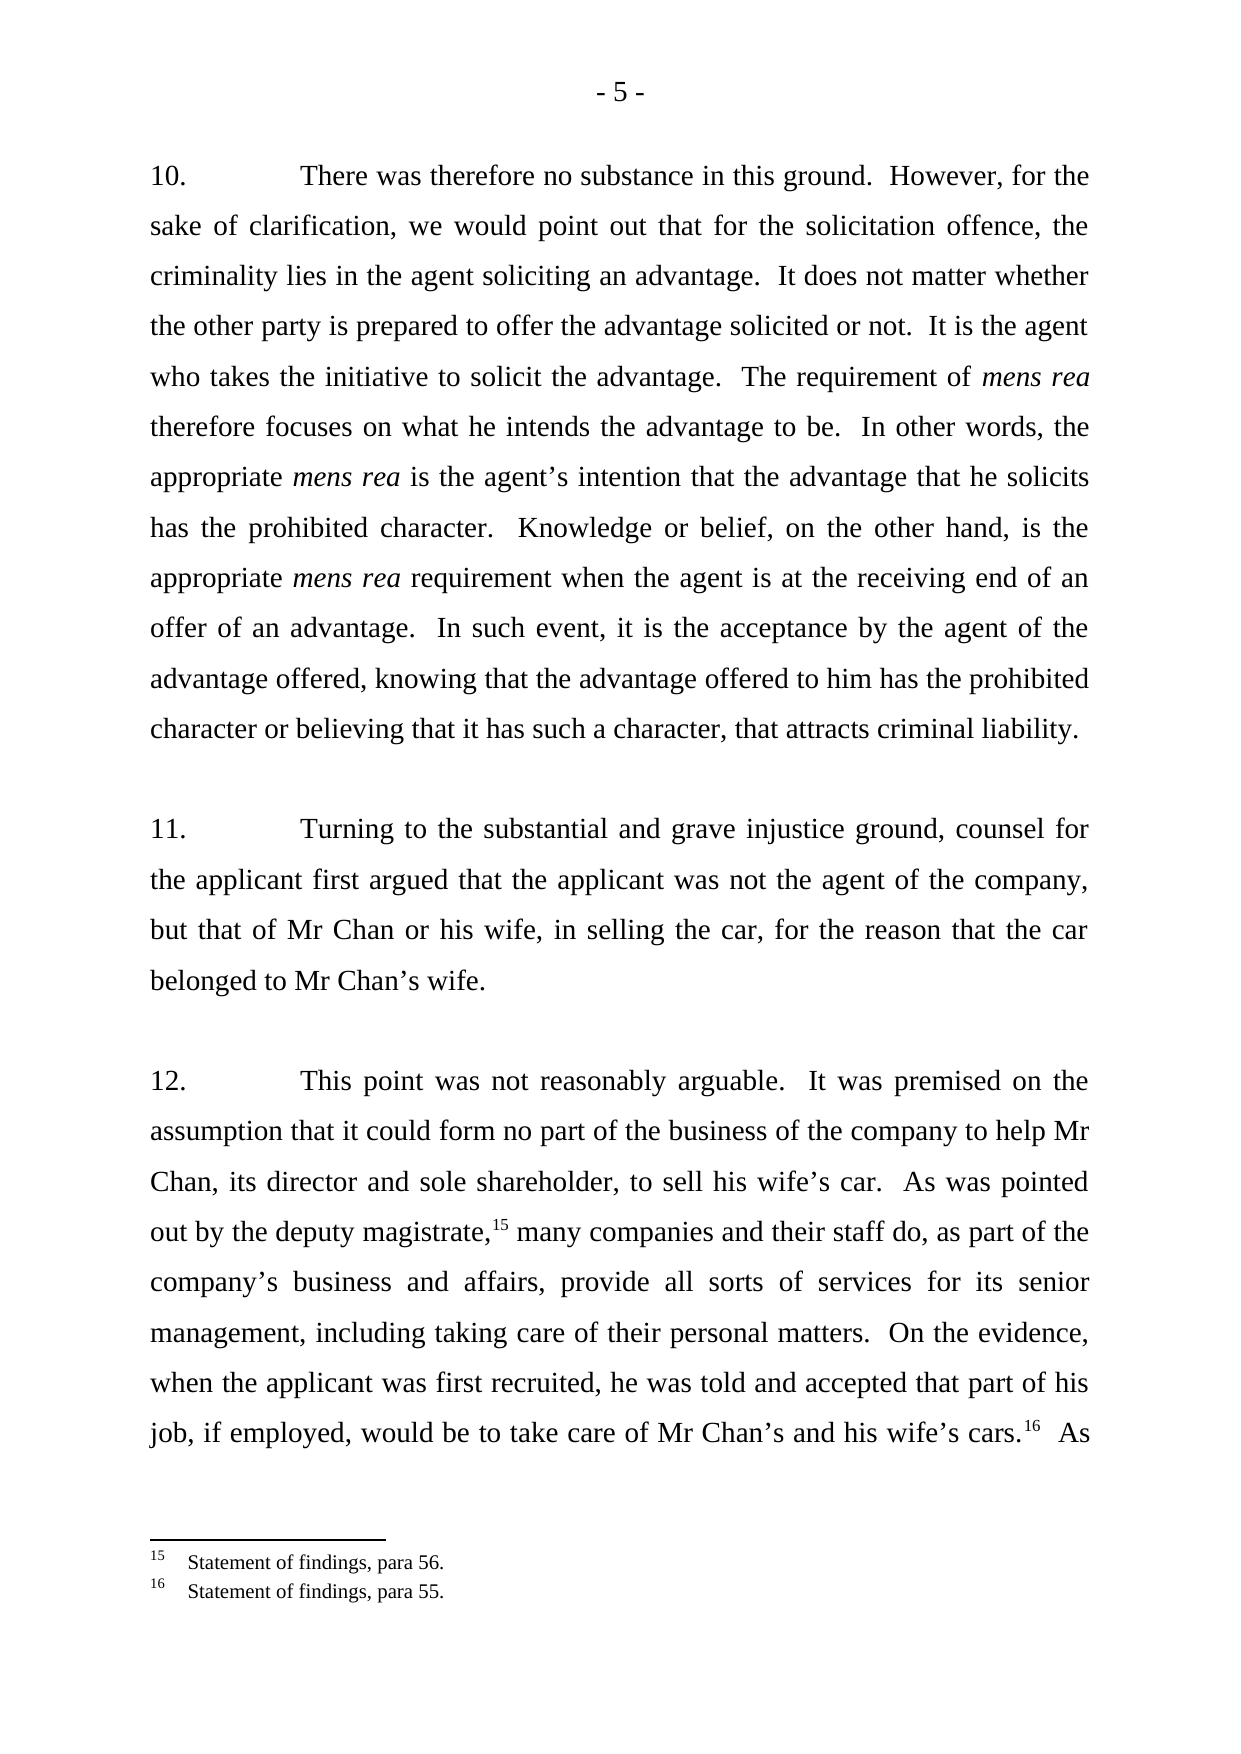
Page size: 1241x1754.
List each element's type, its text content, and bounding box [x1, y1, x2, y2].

list Turning to the substantial and grave injustice ground, counsel for the applicant first argued that the applicant was not the agent of the company, but that of Mr Chan or his wife, in selling the car, for the reason that the car belonged to Mr Chan’s wife. [150, 812, 1090, 996]
list There was therefore no substance in this ground. However, for the sake of clarification, we would point out that for the solicitation offence, the criminality lies in the agent soliciting an advantage. It does not matter whether the other party is prepared to offer the advantage solicited or not. It is the agent who takes the initiative to solicit the advantage. The requirement of mens rea therefore focuses on what he intends the advantage to be. In other words, the appropriate mens rea is the agent’s intention that the advantage that he solicits has the prohibited character. Knowledge or belief, on the other hand, is the appropriate mens rea requirement when the agent is at the receiving end of an offer of an advantage. In such event, it is the acceptance by the agent of the advantage offered, knowing that the advantage offered to him has the prohibited character or believing that it has such a character, that attracts criminal liability. [150, 158, 1090, 744]
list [150, 1063, 1090, 1449]
